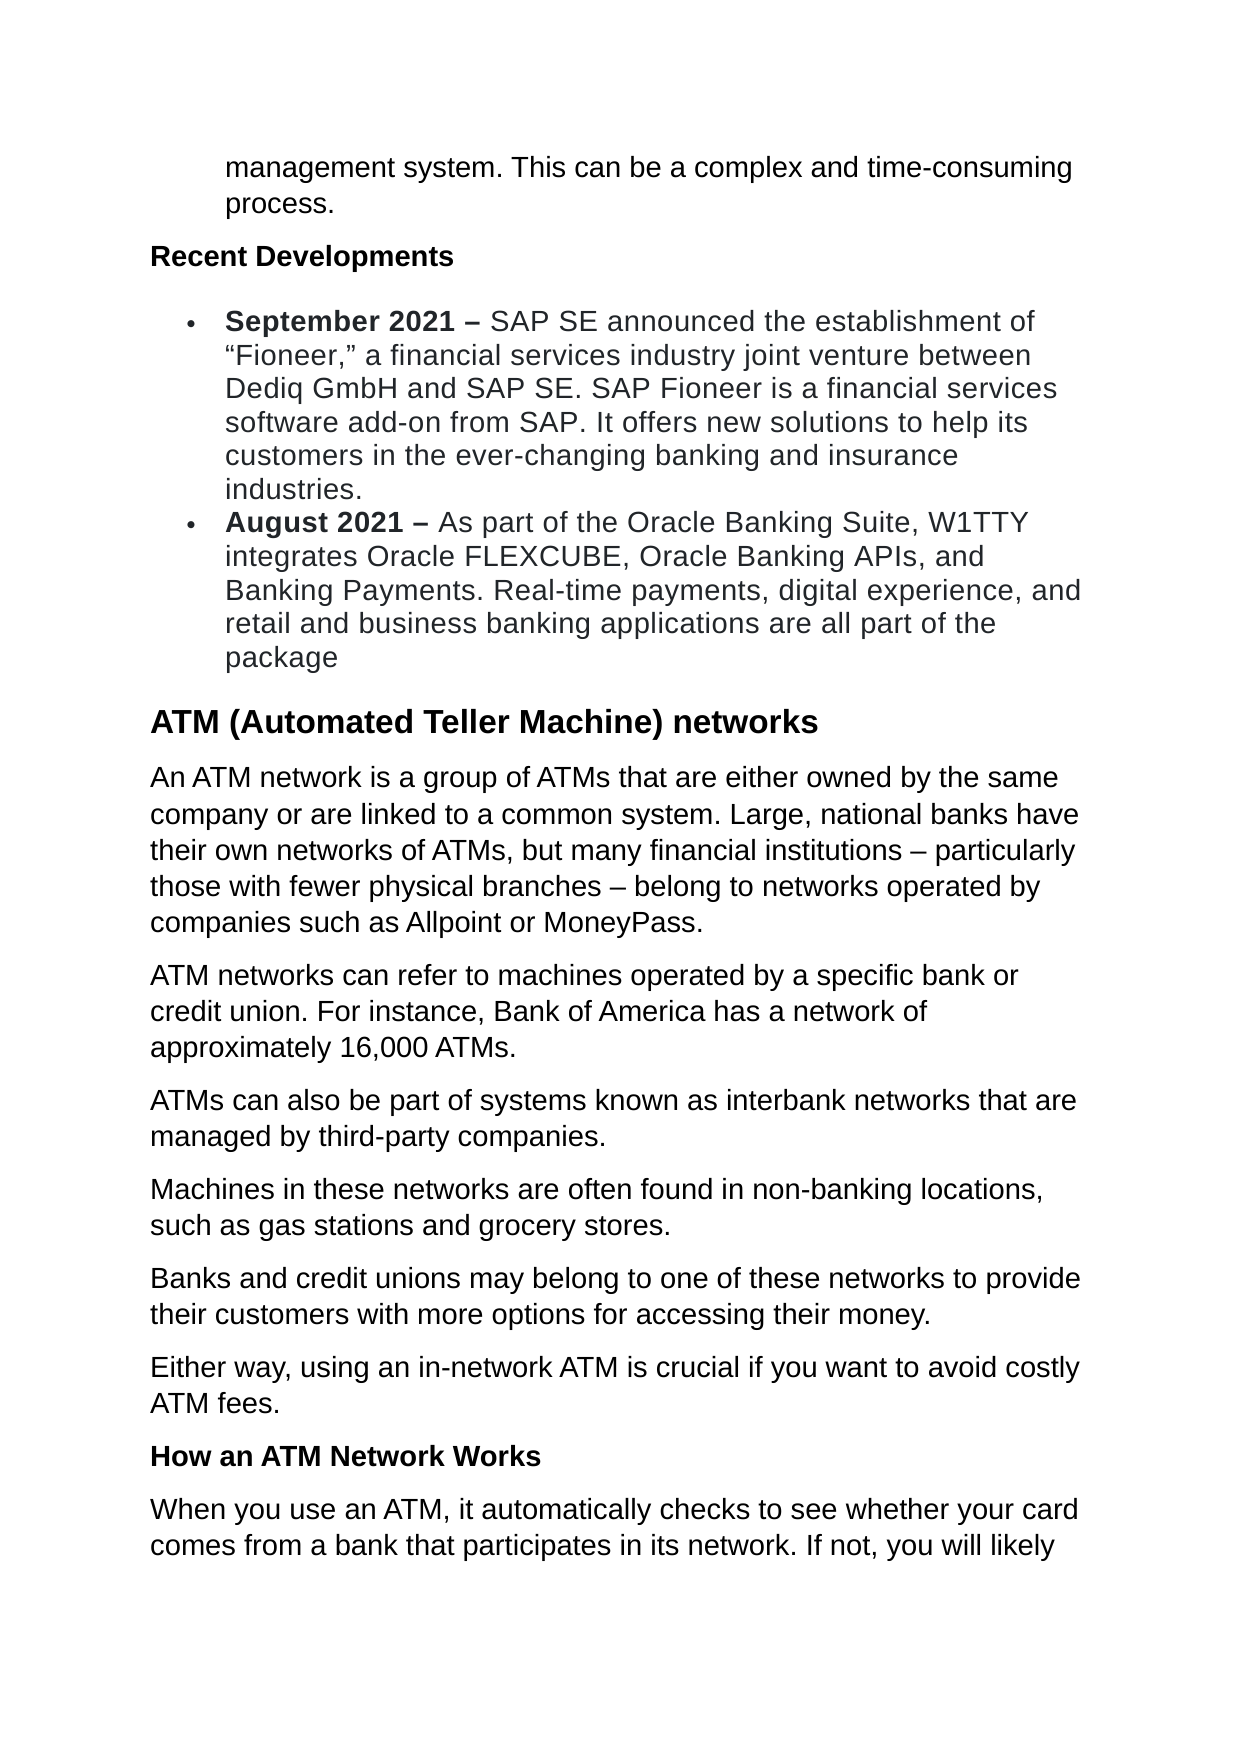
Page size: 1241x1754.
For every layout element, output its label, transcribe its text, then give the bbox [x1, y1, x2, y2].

text ATM networks can refer to machines operated by a specific bank or credit union. For instance, Bank of America has a network of approximately 16,000 ATMs. [150, 958, 1090, 1064]
text Recent Developments [150, 239, 1090, 272]
text Banks and credit unions may belong to one of these networks to provide their customers with more options for accessing their money. [150, 1261, 1090, 1331]
text An ATM network is a group of ATMs that are either owned by the same company or are linked to a common system. Large, national banks have their own networks of ATMs, but many financial institutions – particularly those with fewer physical branches – belong to networks operated by companies such as Allpoint or MoneyPass. [150, 761, 1090, 939]
list August 2021 – As part of the Oracle Banking Suite, W1TTY integrates Oracle FLEXCUBE, Oracle Banking APIs, and Banking Payments. Real-time payments, digital experience, and retail and business banking applications are all part of the package [187, 506, 1090, 673]
text How an ATM Network Works [150, 1439, 1090, 1472]
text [150, 1492, 1090, 1561]
text Either way, using an in-network ATM is crucial if you want to avoid costly ATM fees. [150, 1350, 1090, 1419]
list September 2021 – SAP SE announced the establishment of “Fioneer,” a financial services industry joint venture between Dediq GmbH and SAP SE. SAP Fioneer is a financial services software add-on from SAP. It offers new solutions to help its customers in the ever-changing banking and insurance industries. [187, 304, 1090, 506]
text ATM (Automated Teller Machine) networks [150, 702, 1090, 741]
text Machines in these networks are often found in non-banking locations, such as gas stations and grocery stores. [150, 1172, 1090, 1242]
text ATMs can also be part of systems known as interbank networks that are managed by third-party companies. [150, 1083, 1090, 1153]
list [187, 150, 1090, 220]
